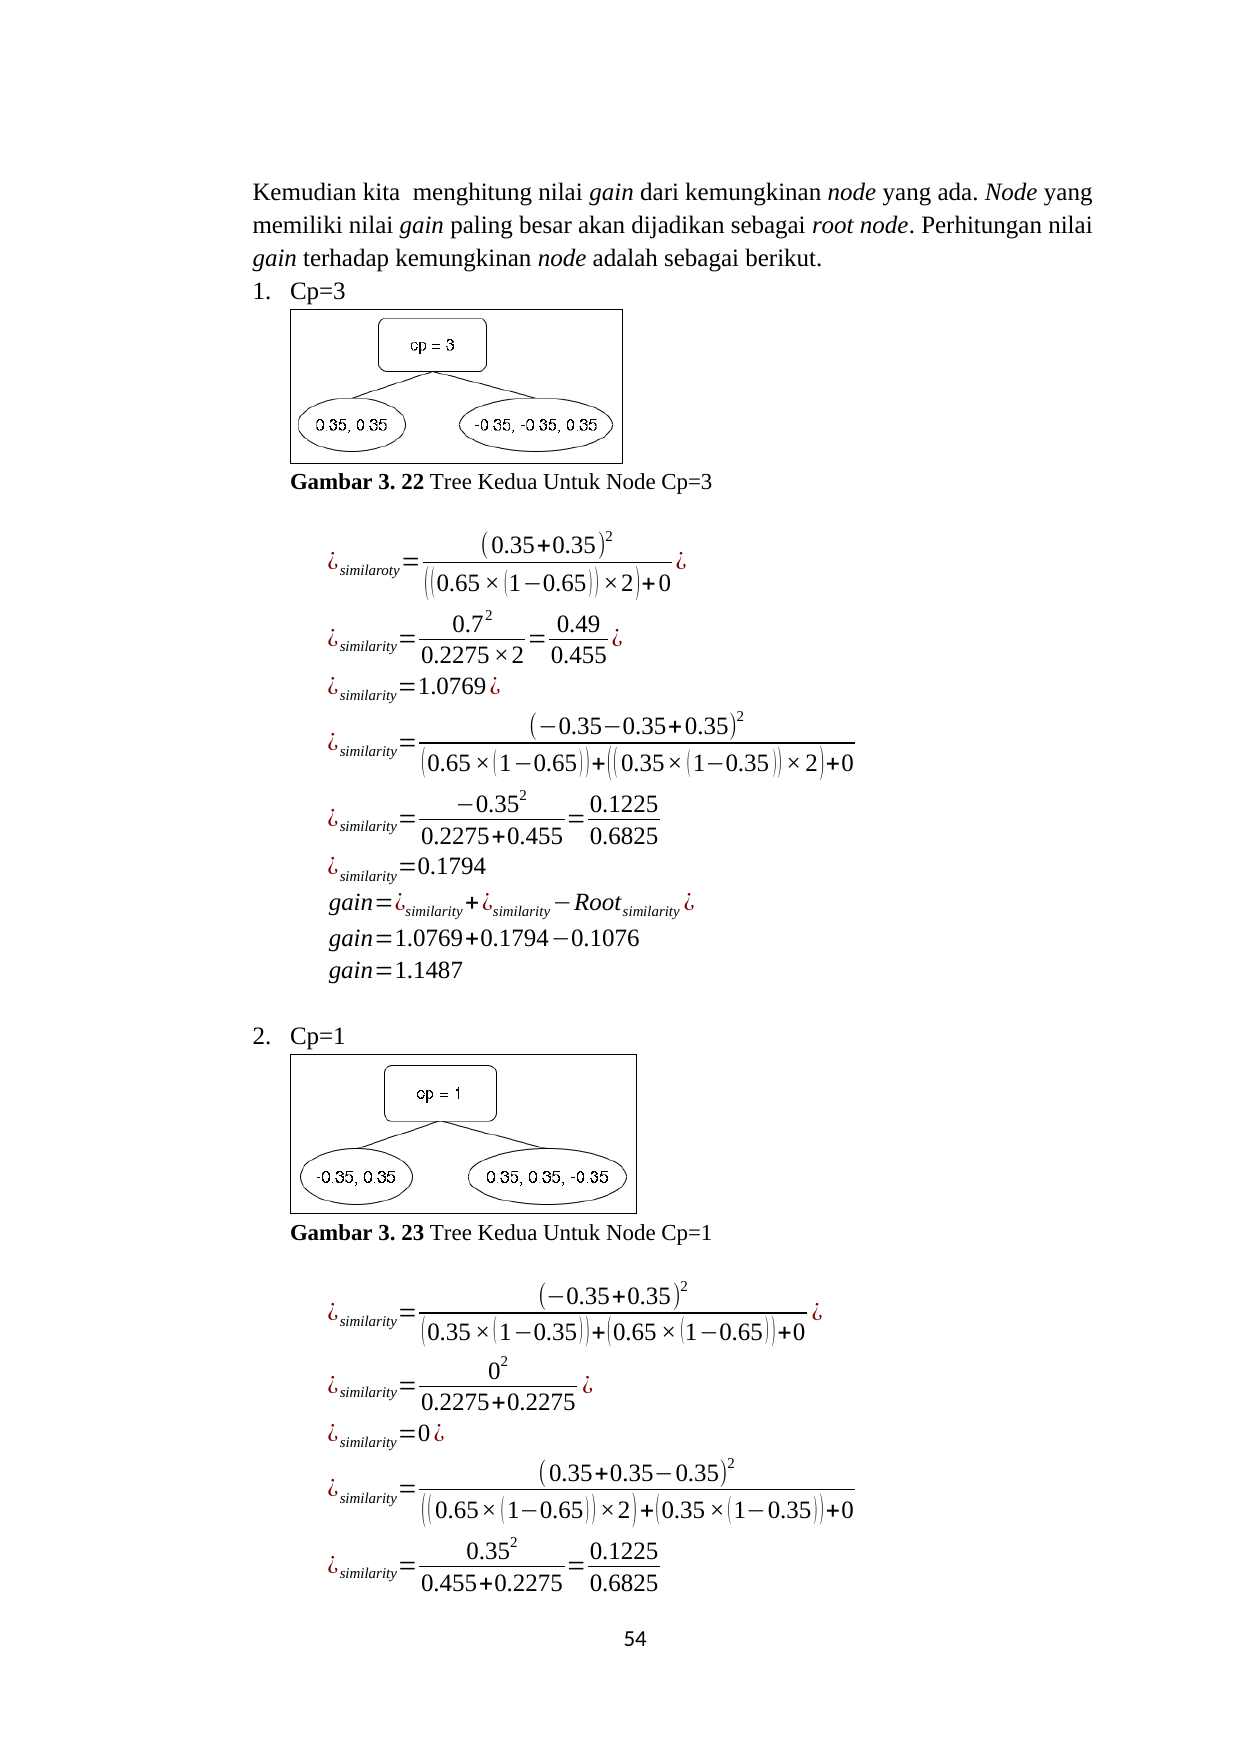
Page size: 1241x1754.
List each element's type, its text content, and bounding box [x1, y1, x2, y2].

text Gambar 3. 23 Tree Kedua Untuk Node Cp=1 [290, 1218, 1092, 1245]
list Cp=1 [252, 1021, 1092, 1050]
picture [291, 1055, 636, 1213]
picture [291, 310, 622, 463]
text Kemudian kita menghitung nilai gain dari kemungkinan node yang ada. Node yang memiliki nilai gain paling besar akan dijadikan sebagai root node. Perhitungan nilai gain terhadap kemungkinan node adalah sebagai berikut. [252, 177, 1092, 272]
text Gambar 3. 22 Tree Kedua Untuk Node Cp=3 [290, 468, 1092, 494]
list Cp=3 [252, 276, 1092, 305]
